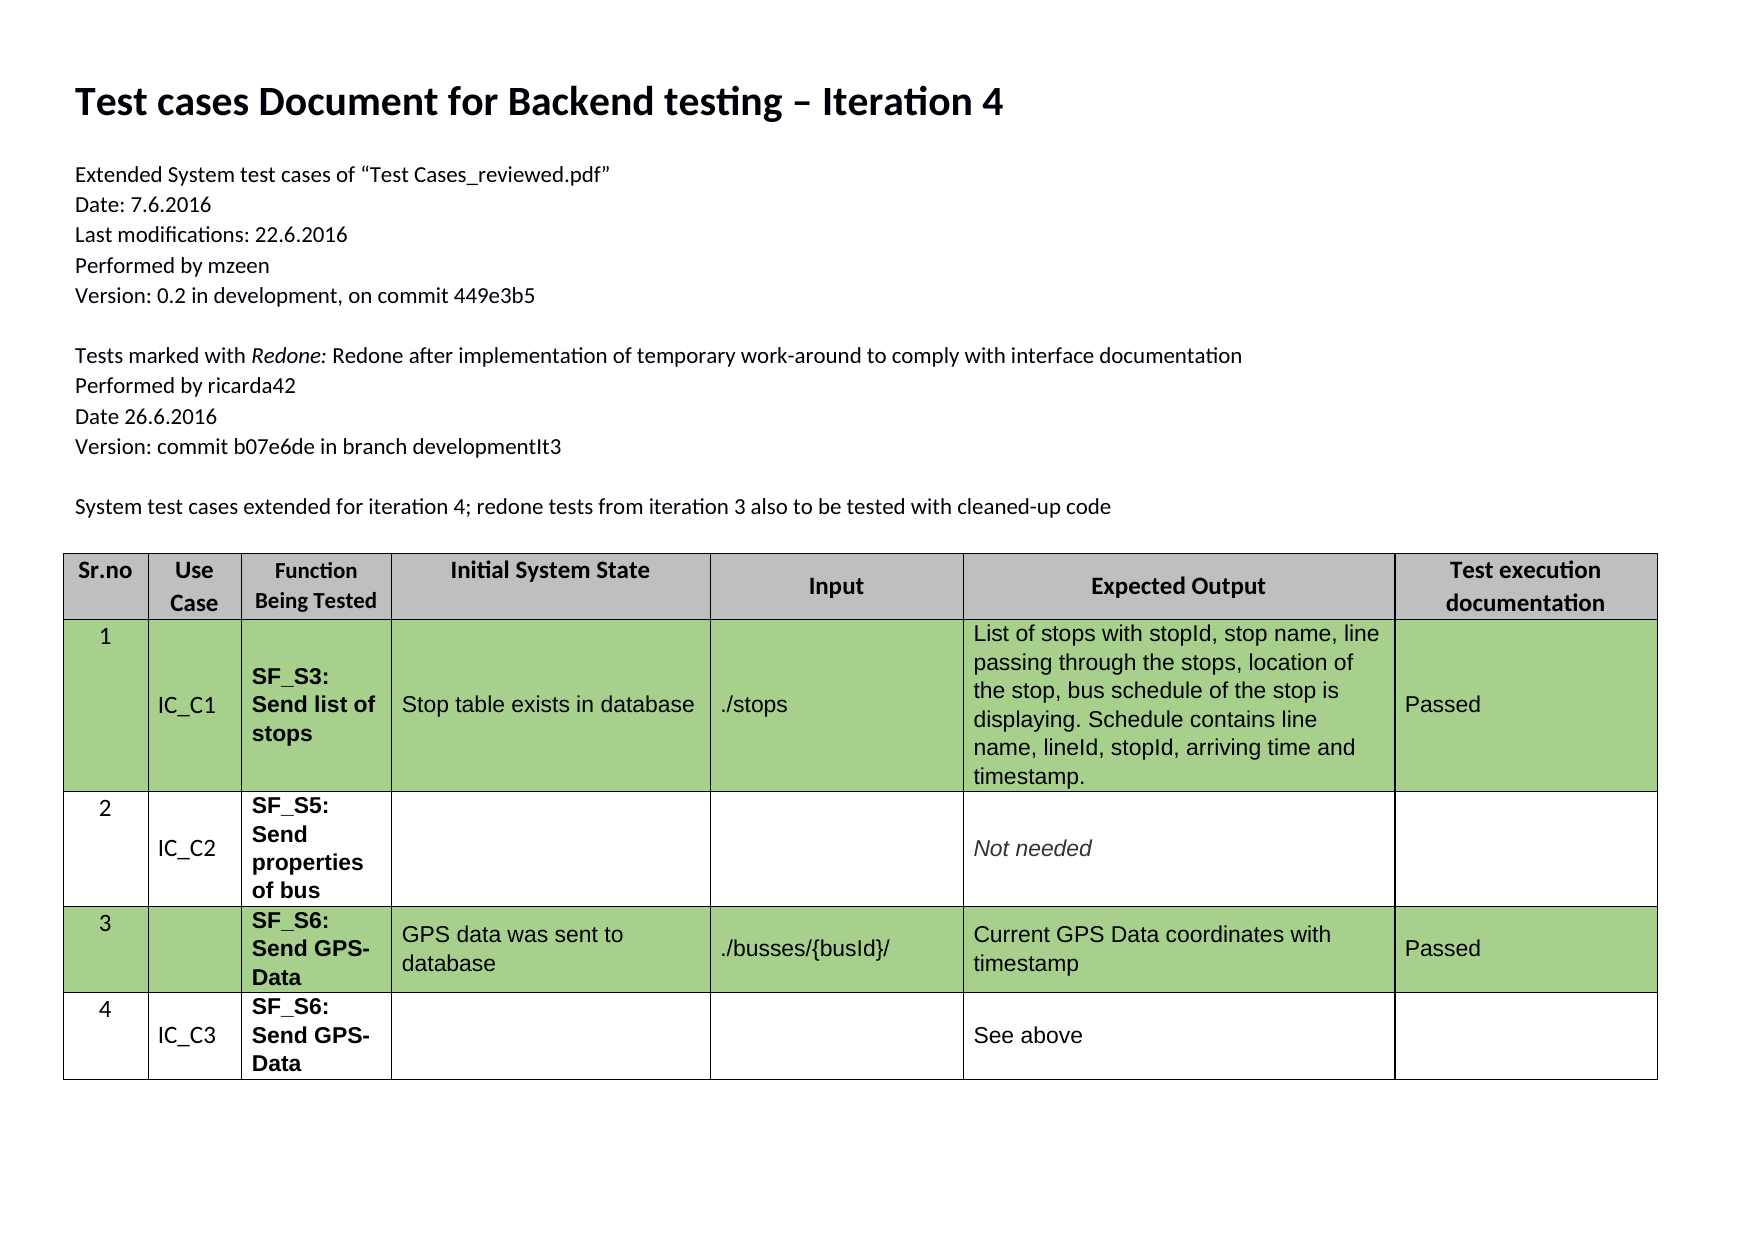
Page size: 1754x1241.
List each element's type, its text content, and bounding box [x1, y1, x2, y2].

table_cell SF_S6: Send GPS-Data [242, 907, 391, 992]
table_header Use Case [149, 554, 241, 619]
table_header Function Being Tested [242, 554, 391, 619]
table_cell [1396, 993, 1657, 1078]
table_cell IC_C1 [149, 620, 241, 791]
table_cell 3 [64, 907, 148, 992]
text Performed by mzeen [75, 251, 1679, 279]
table_header Expected Output [964, 554, 1394, 619]
table_cell Passed [1396, 620, 1657, 791]
text Performed by ricarda42 [75, 372, 1679, 399]
text Version: 0.2 in development, on commit 449e3b5 [75, 281, 1679, 309]
text Extended System test cases of “Test Cases_reviewed.pdf” [75, 160, 1679, 188]
table_cell IC_C2 [149, 792, 241, 906]
table_cell [1396, 792, 1657, 906]
table_cell SF_S6: Send GPS-Data [242, 993, 391, 1078]
table_cell [392, 993, 710, 1078]
table_cell Passed [1396, 907, 1657, 992]
table_cell SF_S3: Send list of stops [242, 620, 391, 791]
table_cell [711, 993, 963, 1078]
table_cell ./stops [711, 620, 963, 791]
table_header Initial System State [392, 554, 710, 619]
table_header Input [711, 554, 963, 619]
text Date: 7.6.2016 [75, 190, 1679, 218]
text Date 26.6.2016 [75, 402, 1679, 430]
table_cell 1 [64, 620, 148, 791]
text Test cases Document for Backend testing – Iteration 4 [75, 75, 1679, 126]
table_cell Not needed [964, 792, 1394, 906]
table_cell SF_S5: Send properties of bus [242, 792, 391, 906]
table_cell GPS data was sent to database [392, 907, 710, 992]
text Last modifications: 22.6.2016 [75, 221, 1679, 248]
table_cell IC_C3 [149, 993, 241, 1078]
table_header Test execution documentation [1396, 554, 1657, 619]
text System test cases extended for iteration 4; redone tests from iteration 3 also to be tested with cleaned-up code [75, 492, 1679, 520]
table_cell See above [964, 993, 1394, 1078]
table_cell [711, 792, 963, 906]
table_header Sr.no [64, 554, 148, 619]
table_cell ./busses/{busId}/ [711, 907, 963, 992]
table_cell [392, 792, 710, 906]
text Tests marked with Redone: Redone after implementation of temporary work-around to comply with interface documentation [75, 341, 1679, 369]
table_cell Current GPS Data coordinates with timestamp [964, 907, 1394, 992]
table_cell 2 [64, 792, 148, 906]
table_cell Stop table exists in database [392, 620, 710, 791]
table_cell 4 [64, 993, 148, 1078]
table_cell [149, 907, 241, 992]
text Version: commit b07e6de in branch developmentIt3 [75, 432, 1679, 460]
table_cell List of stops with stopId, stop name, line passing through the stops, location of the stop, bus schedule of the stop is displaying. Schedule contains line name, lineId, stopId, arriving time and timestamp. [964, 620, 1394, 791]
